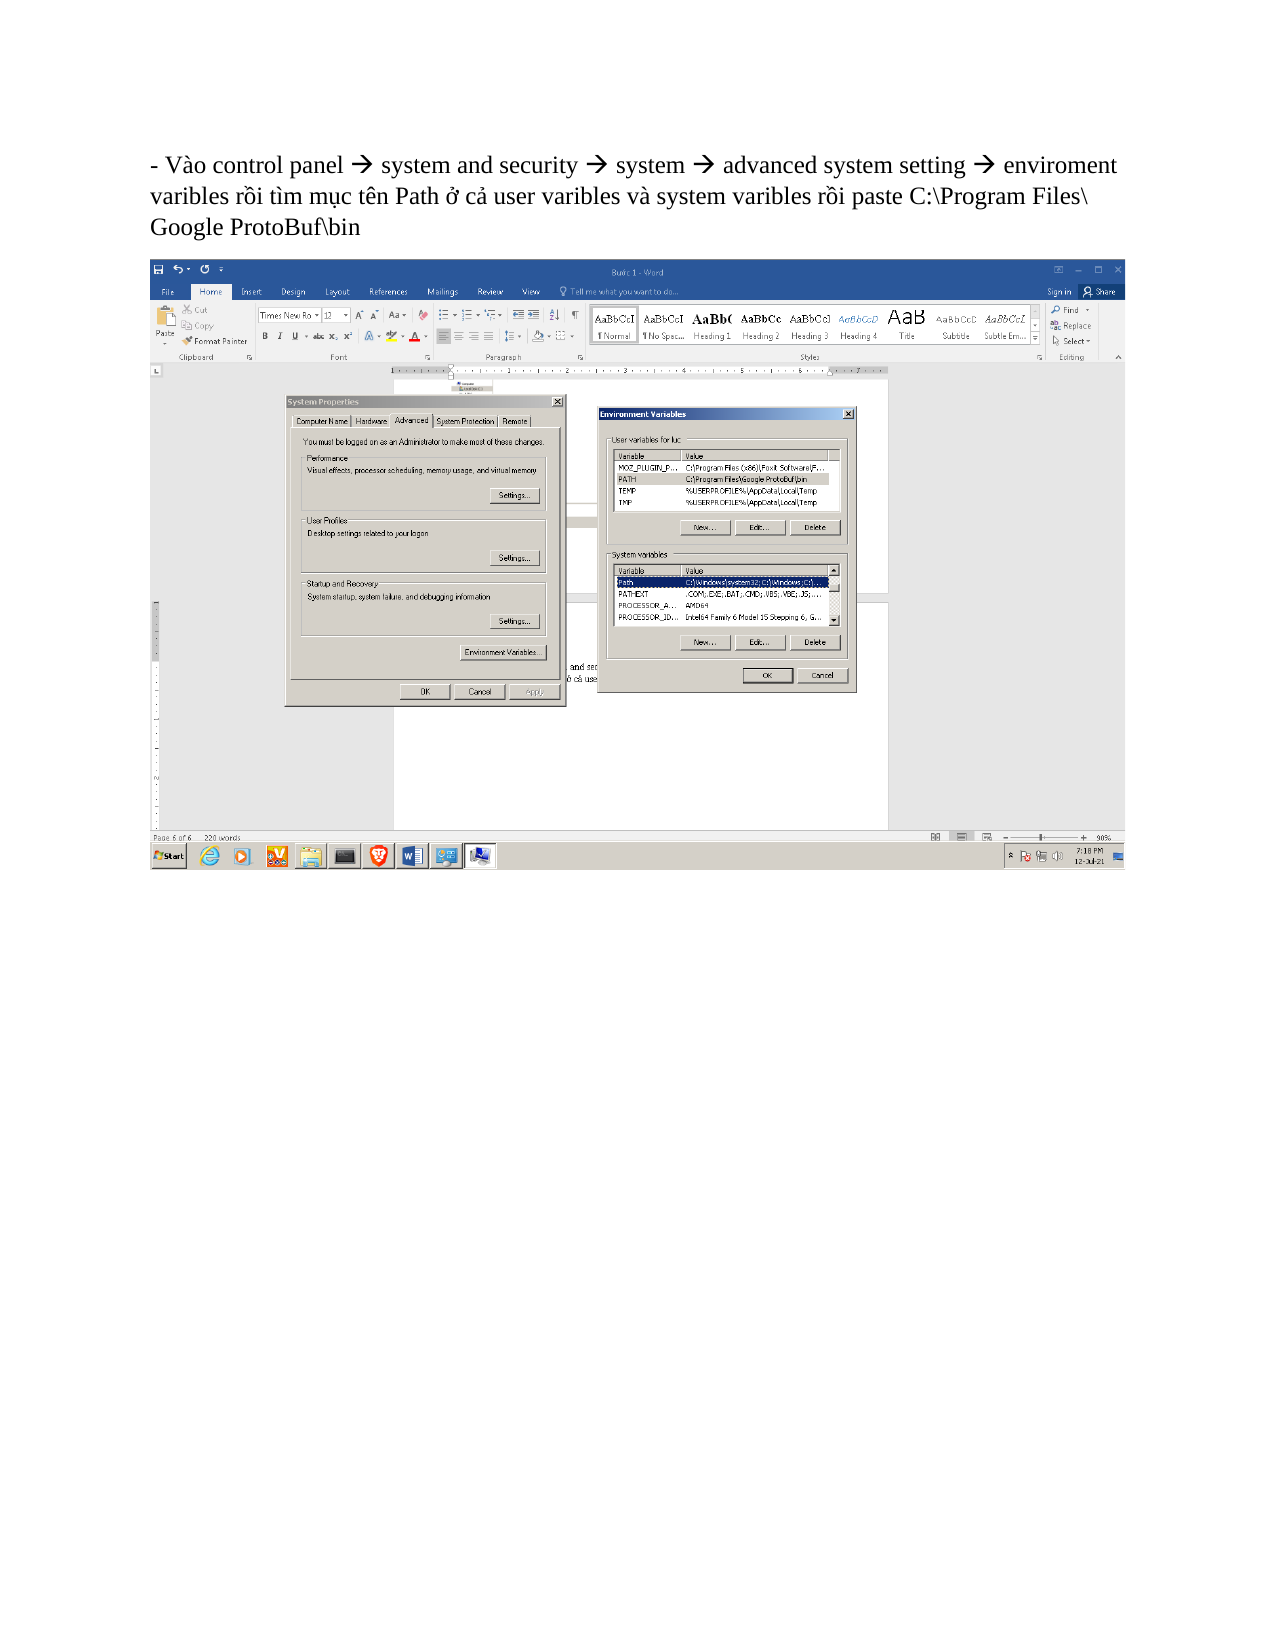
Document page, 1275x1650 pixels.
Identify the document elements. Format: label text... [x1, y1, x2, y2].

picture [150, 259, 1125, 870]
text - Vào control panel system and security system advanced system setting enviroment varibles rồi tìm mục tên Path ở cả user varibles và system varibles rồi paste C:\Program Files\Google ProtoBuf\bin [150, 150, 1125, 241]
